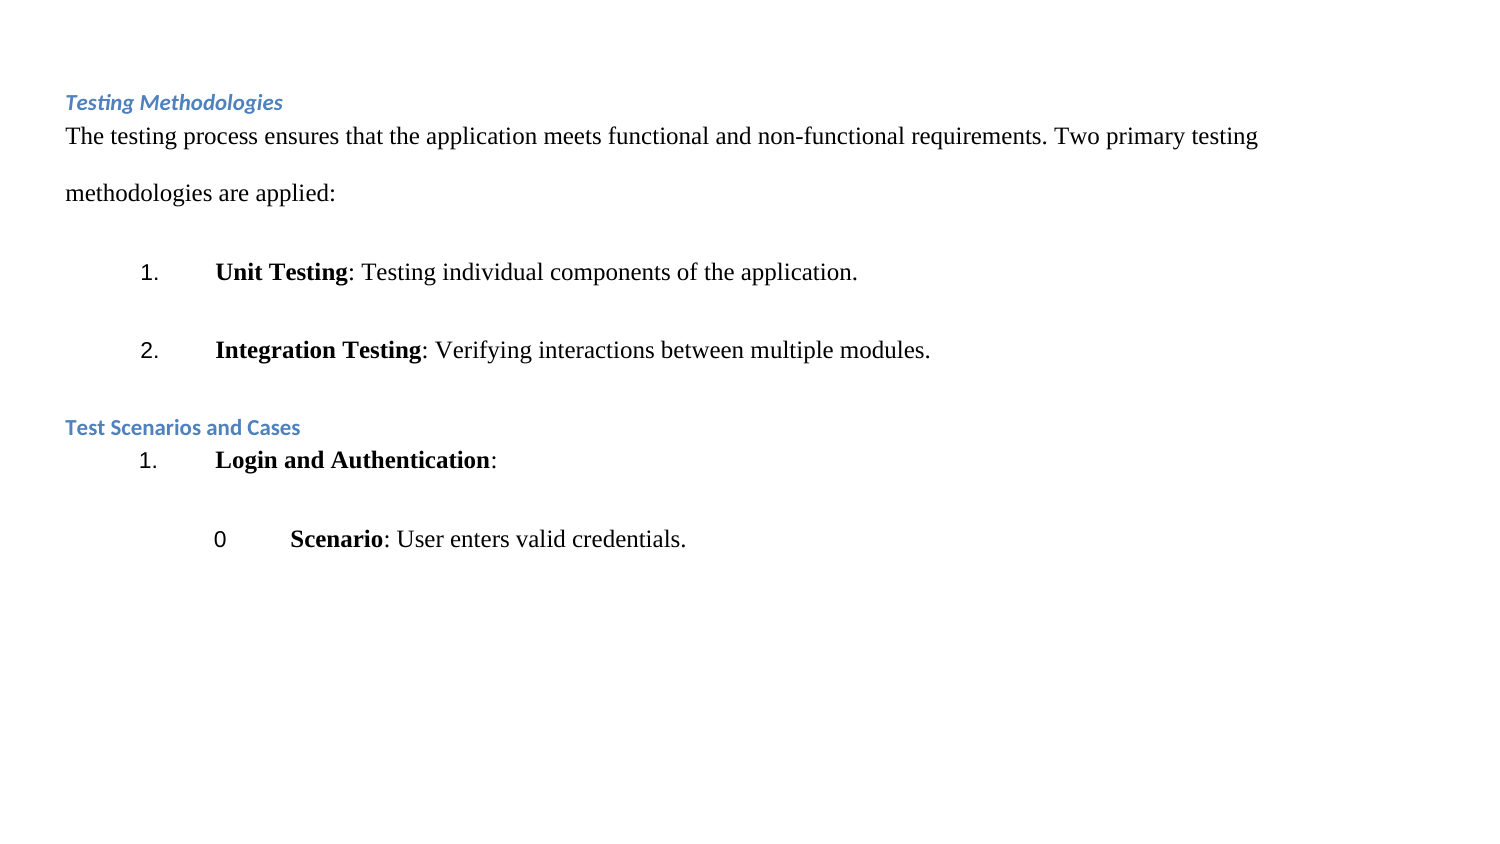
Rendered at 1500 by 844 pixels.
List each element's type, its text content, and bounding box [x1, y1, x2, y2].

list Login and Authentication: [139, 445, 1404, 474]
subtitle Test Scenarios and Cases [65, 413, 1404, 441]
subtitle Testing Methodologies [65, 88, 1404, 117]
text The testing process ensures that the application meets functional and non-functional requirements. Two primary testing methodologies are applied: [65, 121, 1404, 207]
list Unit Testing: Testing individual components of the application. [140, 257, 1404, 285]
list Scenario: User enters valid credentials. [214, 524, 1404, 552]
list Integration Testing: Verifying interactions between multiple modules. [140, 335, 1404, 364]
